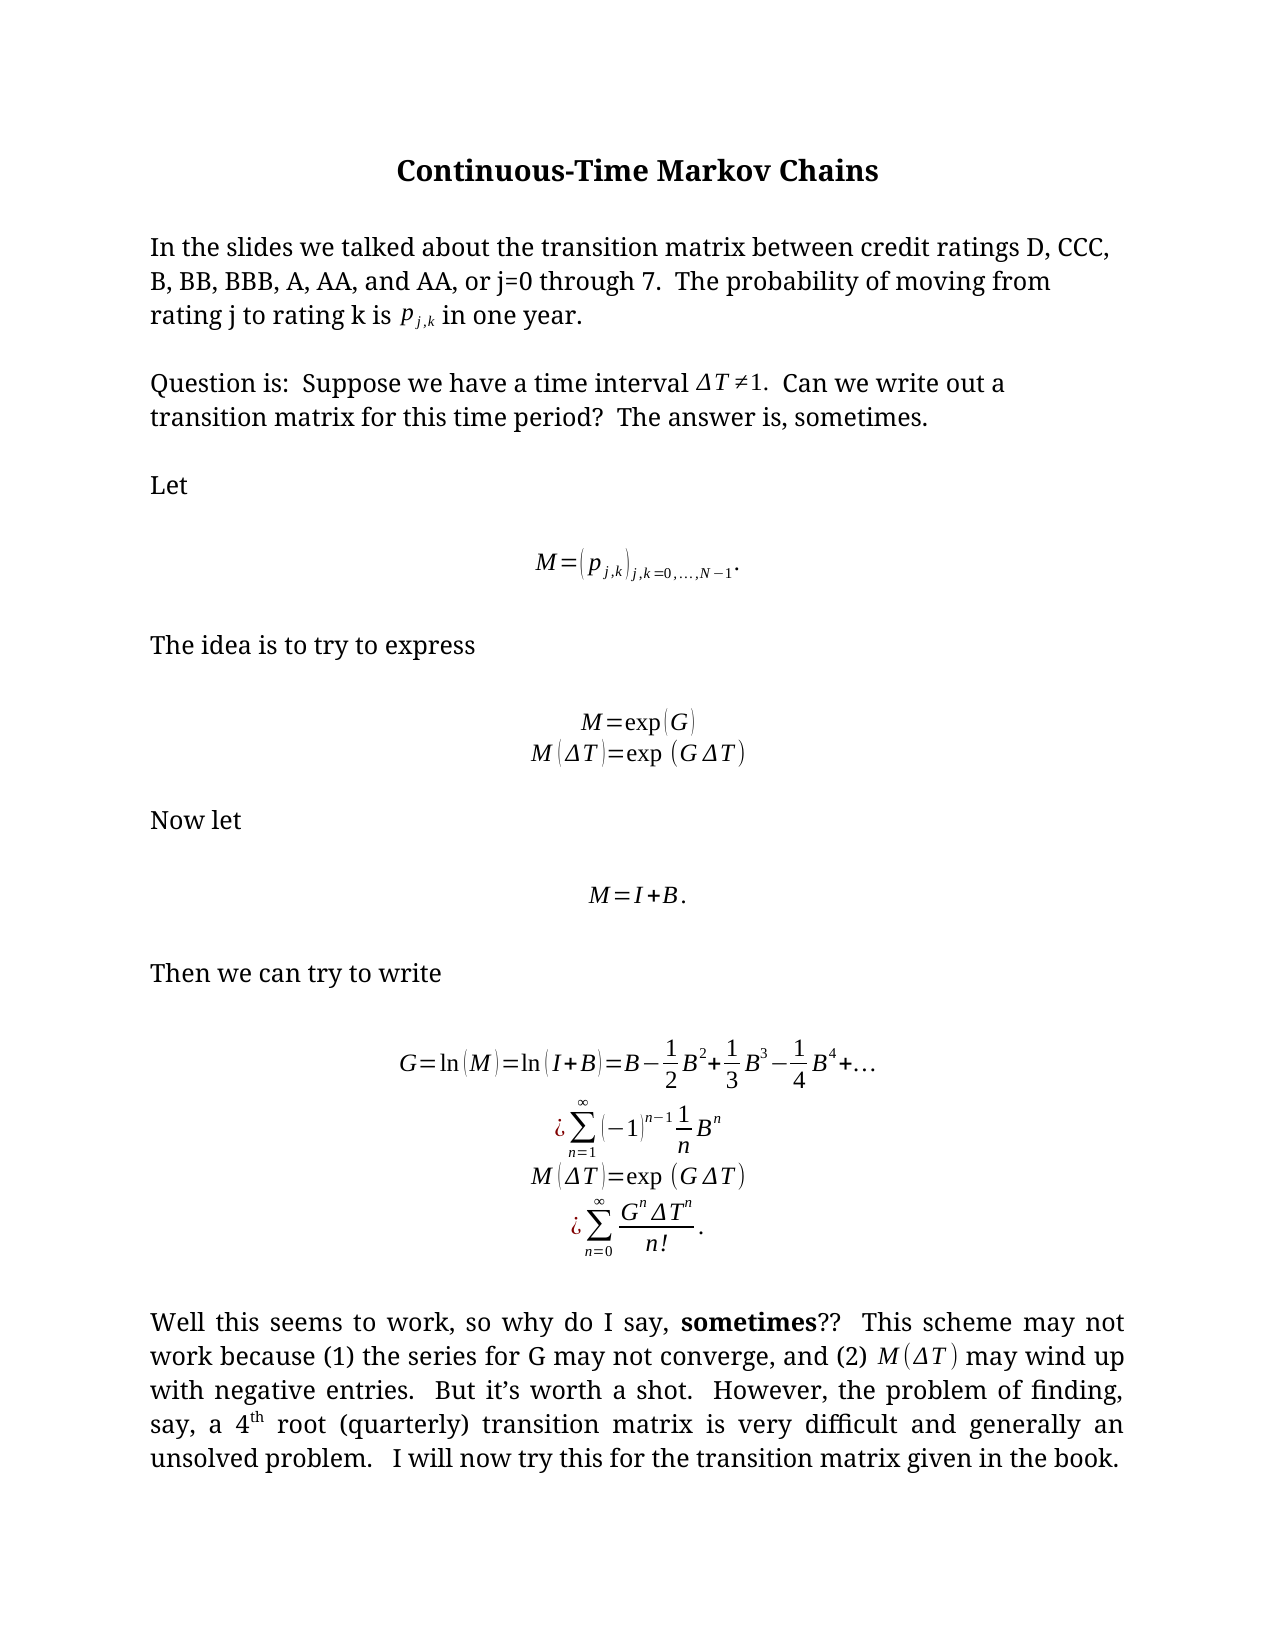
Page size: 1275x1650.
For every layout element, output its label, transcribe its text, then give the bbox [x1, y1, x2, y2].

text Question is: Suppose we have a time interval Can we write out a transition matrix for this time period? The answer is, sometimes. [150, 366, 1125, 434]
text Well this seems to work, so why do I say, sometimes?? This scheme may not work because (1) the series for G may not converge, and (2) may wind up with negative entries. But it’s worth a shot. However, the problem of finding, say, a 4th root (quarterly) transition matrix is very difficult and generally an unsolved problem. I will now try this for the transition matrix given in the book. [150, 1305, 1125, 1475]
text Continuous-Time Markov Chains [150, 150, 1125, 190]
text Now let [150, 802, 1125, 837]
text Let [150, 468, 1125, 502]
text In the slides we talked about the transition matrix between credit ratings D, CCC, B, BB, BBB, A, AA, and AA, or j=0 through 7. The probability of moving from rating j to rating k is in one year. [150, 229, 1125, 332]
text Then we can try to write [150, 955, 1125, 989]
text The idea is to try to express [150, 627, 1125, 661]
